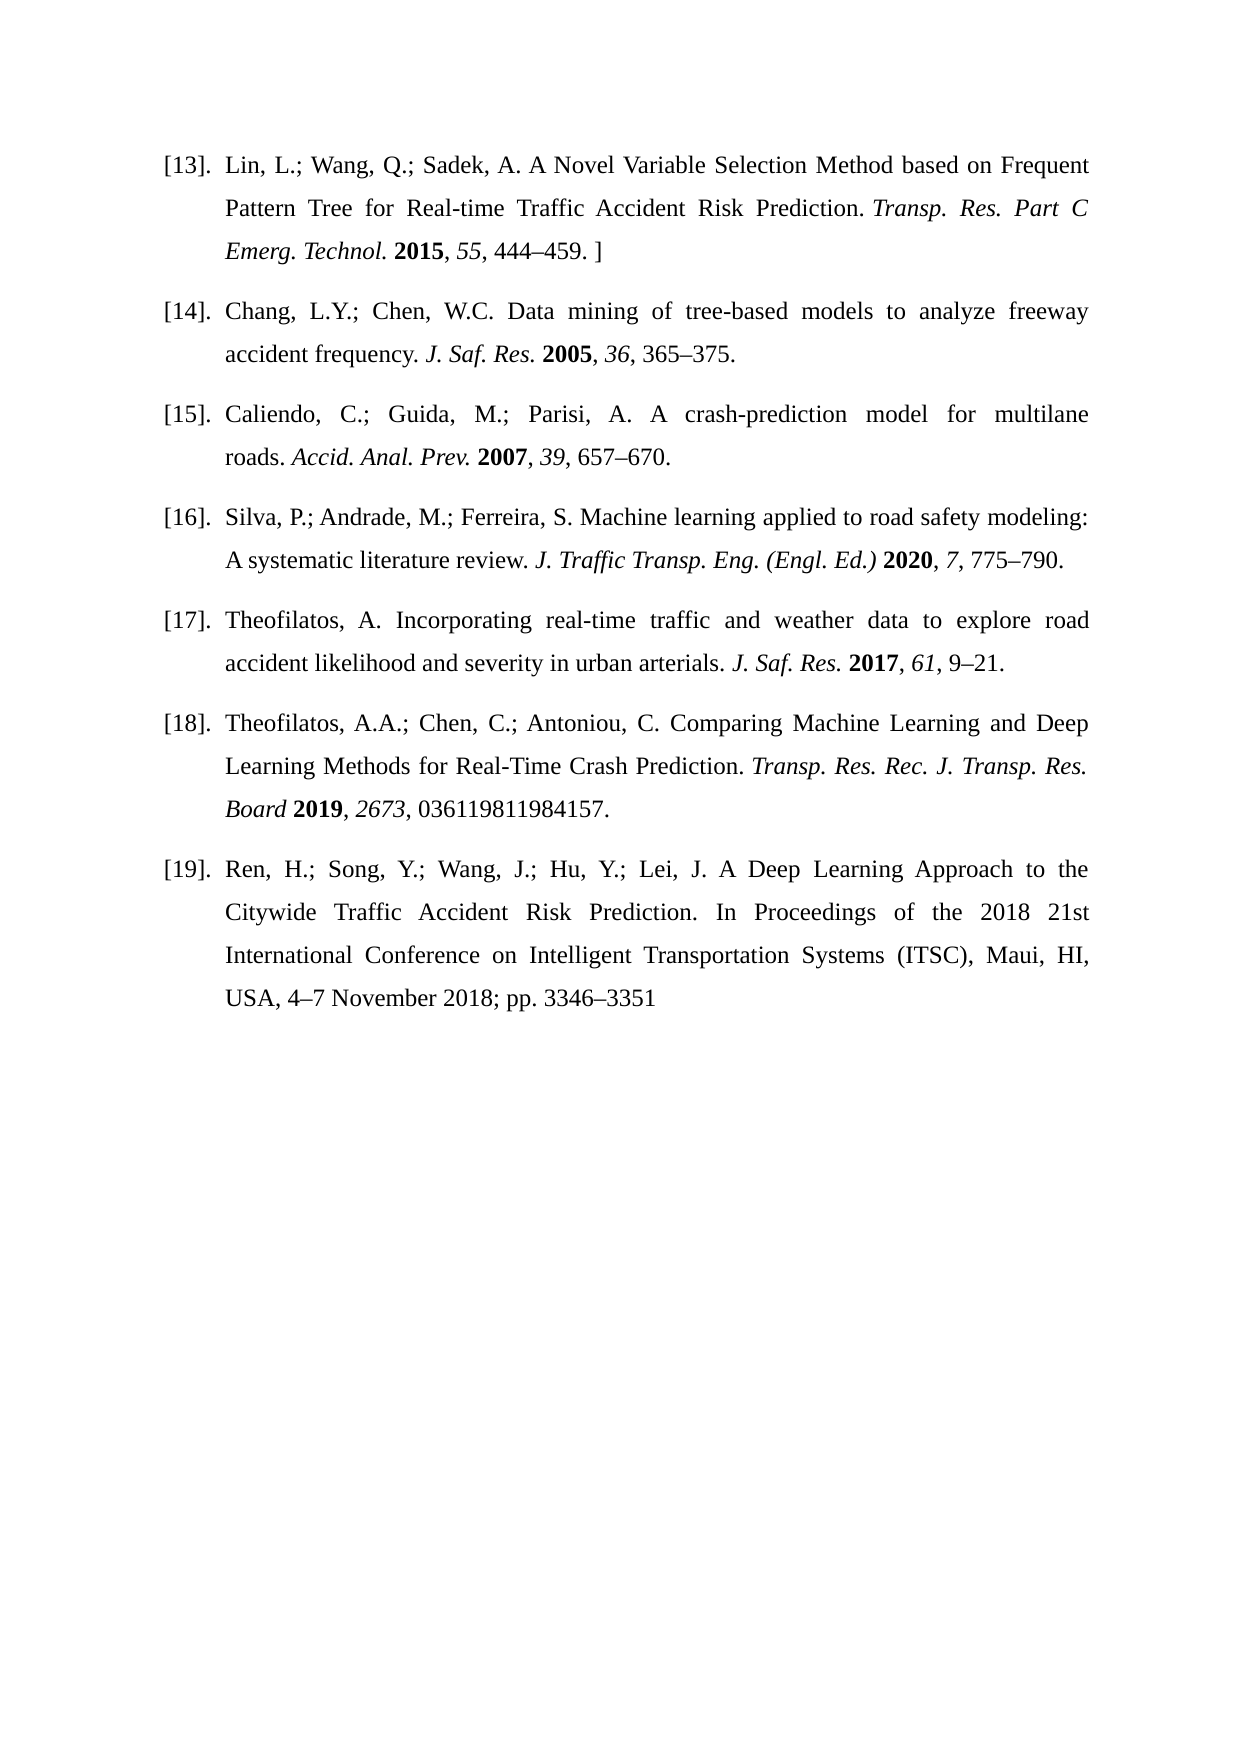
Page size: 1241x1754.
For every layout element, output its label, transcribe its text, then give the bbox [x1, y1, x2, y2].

list Caliendo, C.; Guida, M.; Parisi, A. A crash-prediction model for multilane roads. Accid. Anal. Prev. 2007, 39, 657–670. [187, 399, 1090, 471]
list Theofilatos, A.A.; Chen, C.; Antoniou, C. Comparing Machine Learning and Deep Learning Methods for Real-Time Crash Prediction. Transp. Res. Rec. J. Transp. Res. Board 2019, 2673, 036119811984157. [187, 708, 1090, 823]
list Chang, L.Y.; Chen, W.C. Data mining of tree-based models to analyze freeway accident frequency. J. Saf. Res. 2005, 36, 365–375. [187, 296, 1090, 368]
list Silva, P.; Andrade, M.; Ferreira, S. Machine learning applied to road safety modeling: A systematic literature review. J. Traffic Transp. Eng. (Engl. Ed.) 2020, 7, 775–790. [187, 502, 1090, 574]
list Lin, L.; Wang, Q.; Sadek, A. A Novel Variable Selection Method based on Frequent Pattern Tree for Real-time Traffic Accident Risk Prediction. Transp. Res. Part C Emerg. Technol. 2015, 55, 444–459. ] [187, 150, 1090, 265]
list Ren, H.; Song, Y.; Wang, J.; Hu, Y.; Lei, J. A Deep Learning Approach to the Citywide Traffic Accident Risk Prediction. In Proceedings of the 2018 21st International Conference on Intelligent Transportation Systems (ITSC), Maui, HI, USA, 4–7 November 2018; pp. 3346–3351 [187, 854, 1090, 1012]
list Theofilatos, A. Incorporating real-time traffic and weather data to explore road accident likelihood and severity in urban arterials. J. Saf. Res. 2017, 61, 9–21. [187, 605, 1090, 677]
